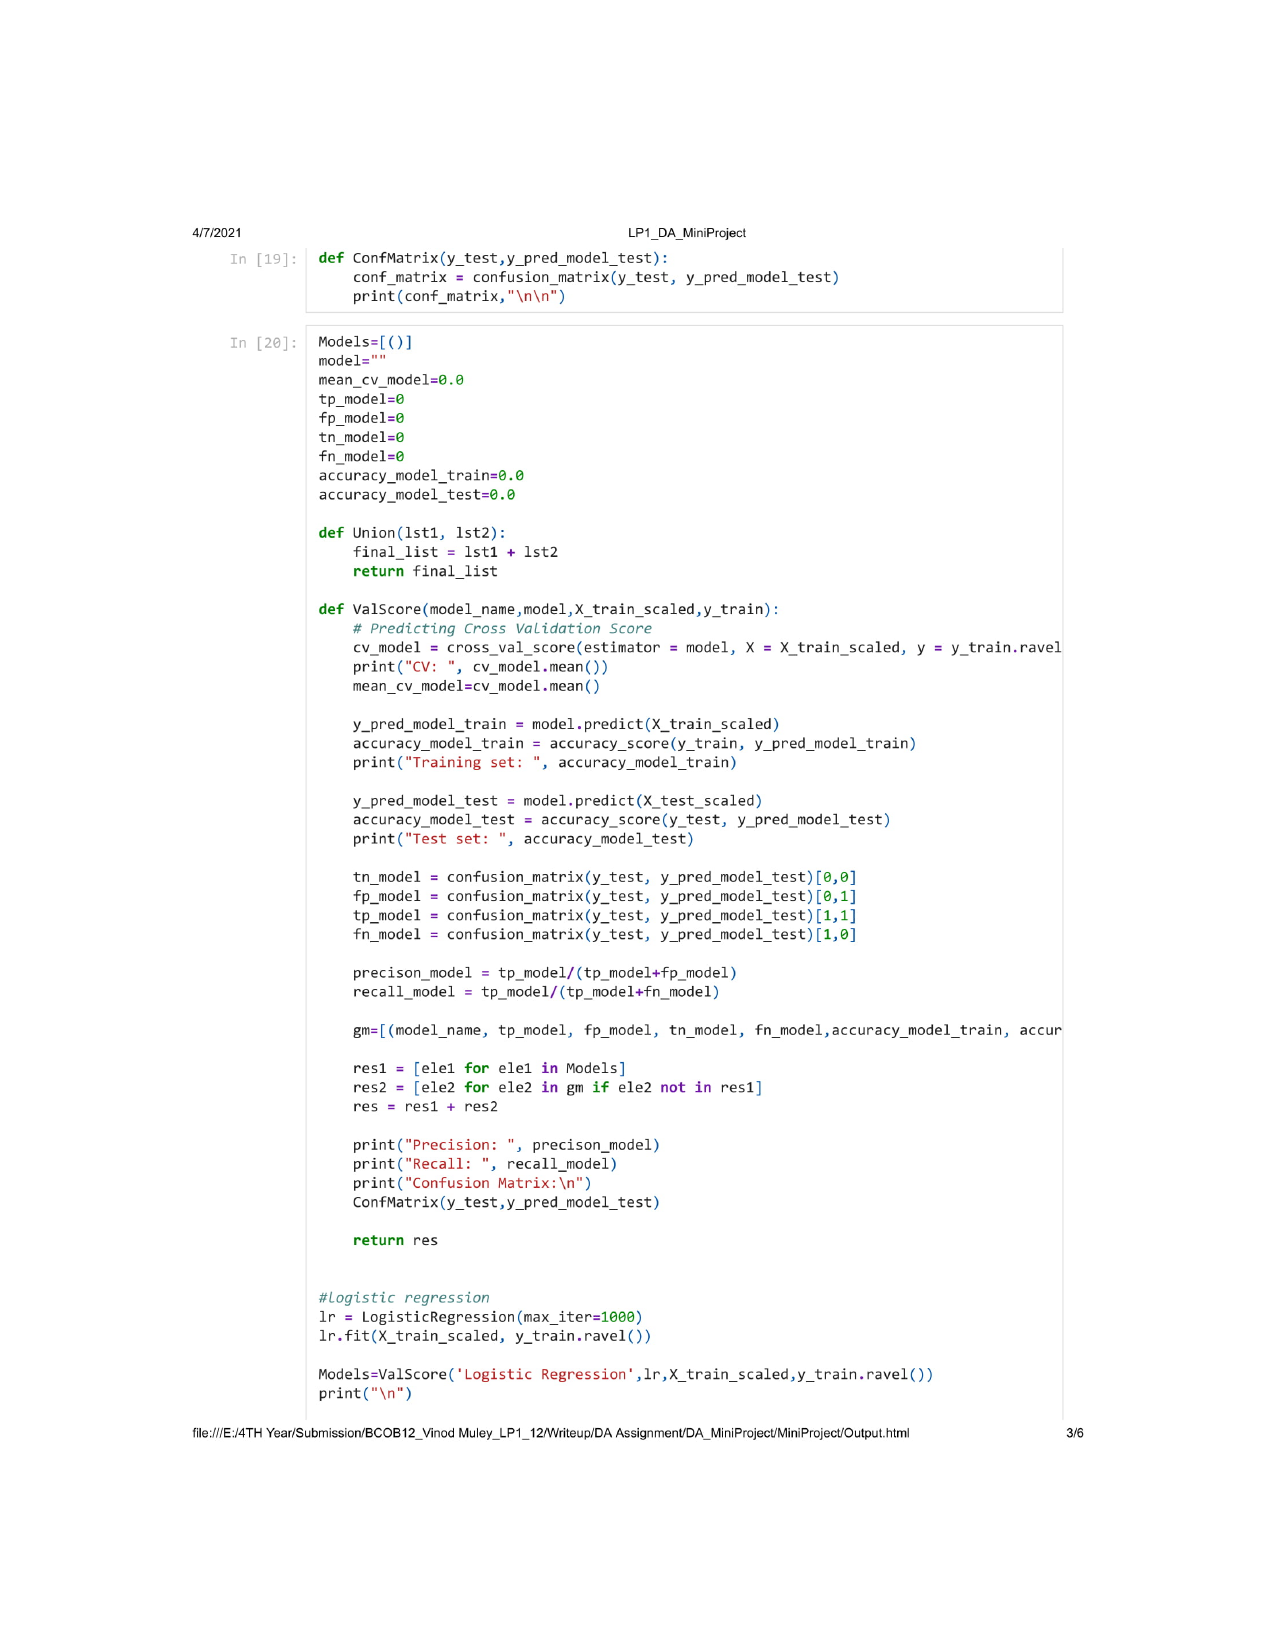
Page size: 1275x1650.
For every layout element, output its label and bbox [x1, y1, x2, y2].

picture [150, 202, 1126, 1464]
